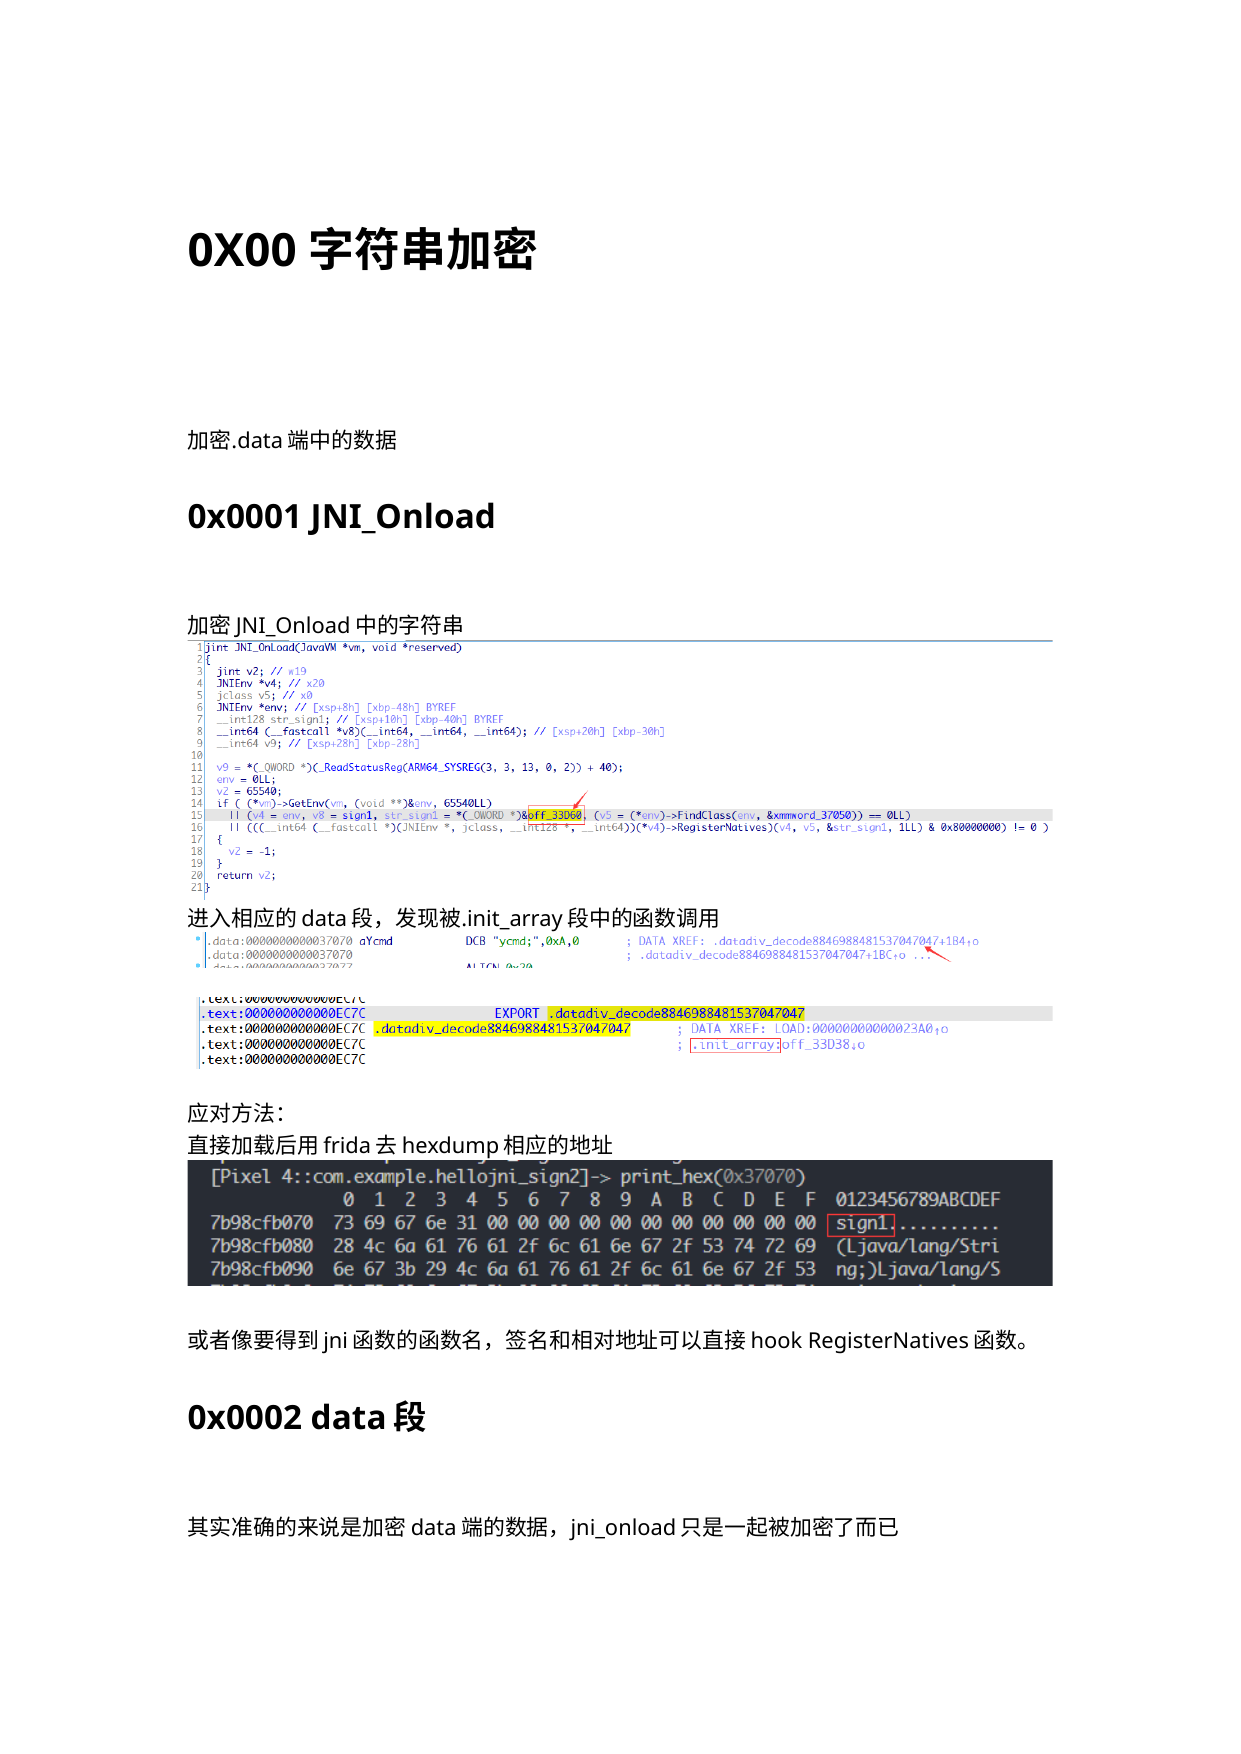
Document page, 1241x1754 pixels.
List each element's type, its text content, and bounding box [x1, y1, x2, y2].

text 其实准确的来说是加密data端的数据，jni_onload只是一起被加密了而已 [187, 1510, 1053, 1542]
picture [187, 932, 1053, 968]
subtitle 0x0001 JNI_Onload [187, 483, 1053, 548]
text 或者像要得到jni函数的函数名，签名和相对地址可以直接hook RegisterNatives函数。 [187, 1323, 1053, 1355]
text 直接加载后用frida去hexdump相应的地址 [187, 1128, 1053, 1160]
subtitle 0x0002 data段 [187, 1382, 1053, 1447]
text 进入相应的data段，发现被.init_array段中的函数调用 [187, 900, 1053, 932]
picture [187, 1160, 1053, 1286]
picture [187, 640, 1053, 900]
text 加密.data端中的数据 [187, 423, 1053, 456]
picture [187, 997, 1053, 1069]
text 应对方法： [187, 1095, 1053, 1128]
subtitle 0X00 字符串加密 [187, 197, 1053, 295]
text 加密JNI_Onload中的字符串 [187, 608, 1053, 640]
